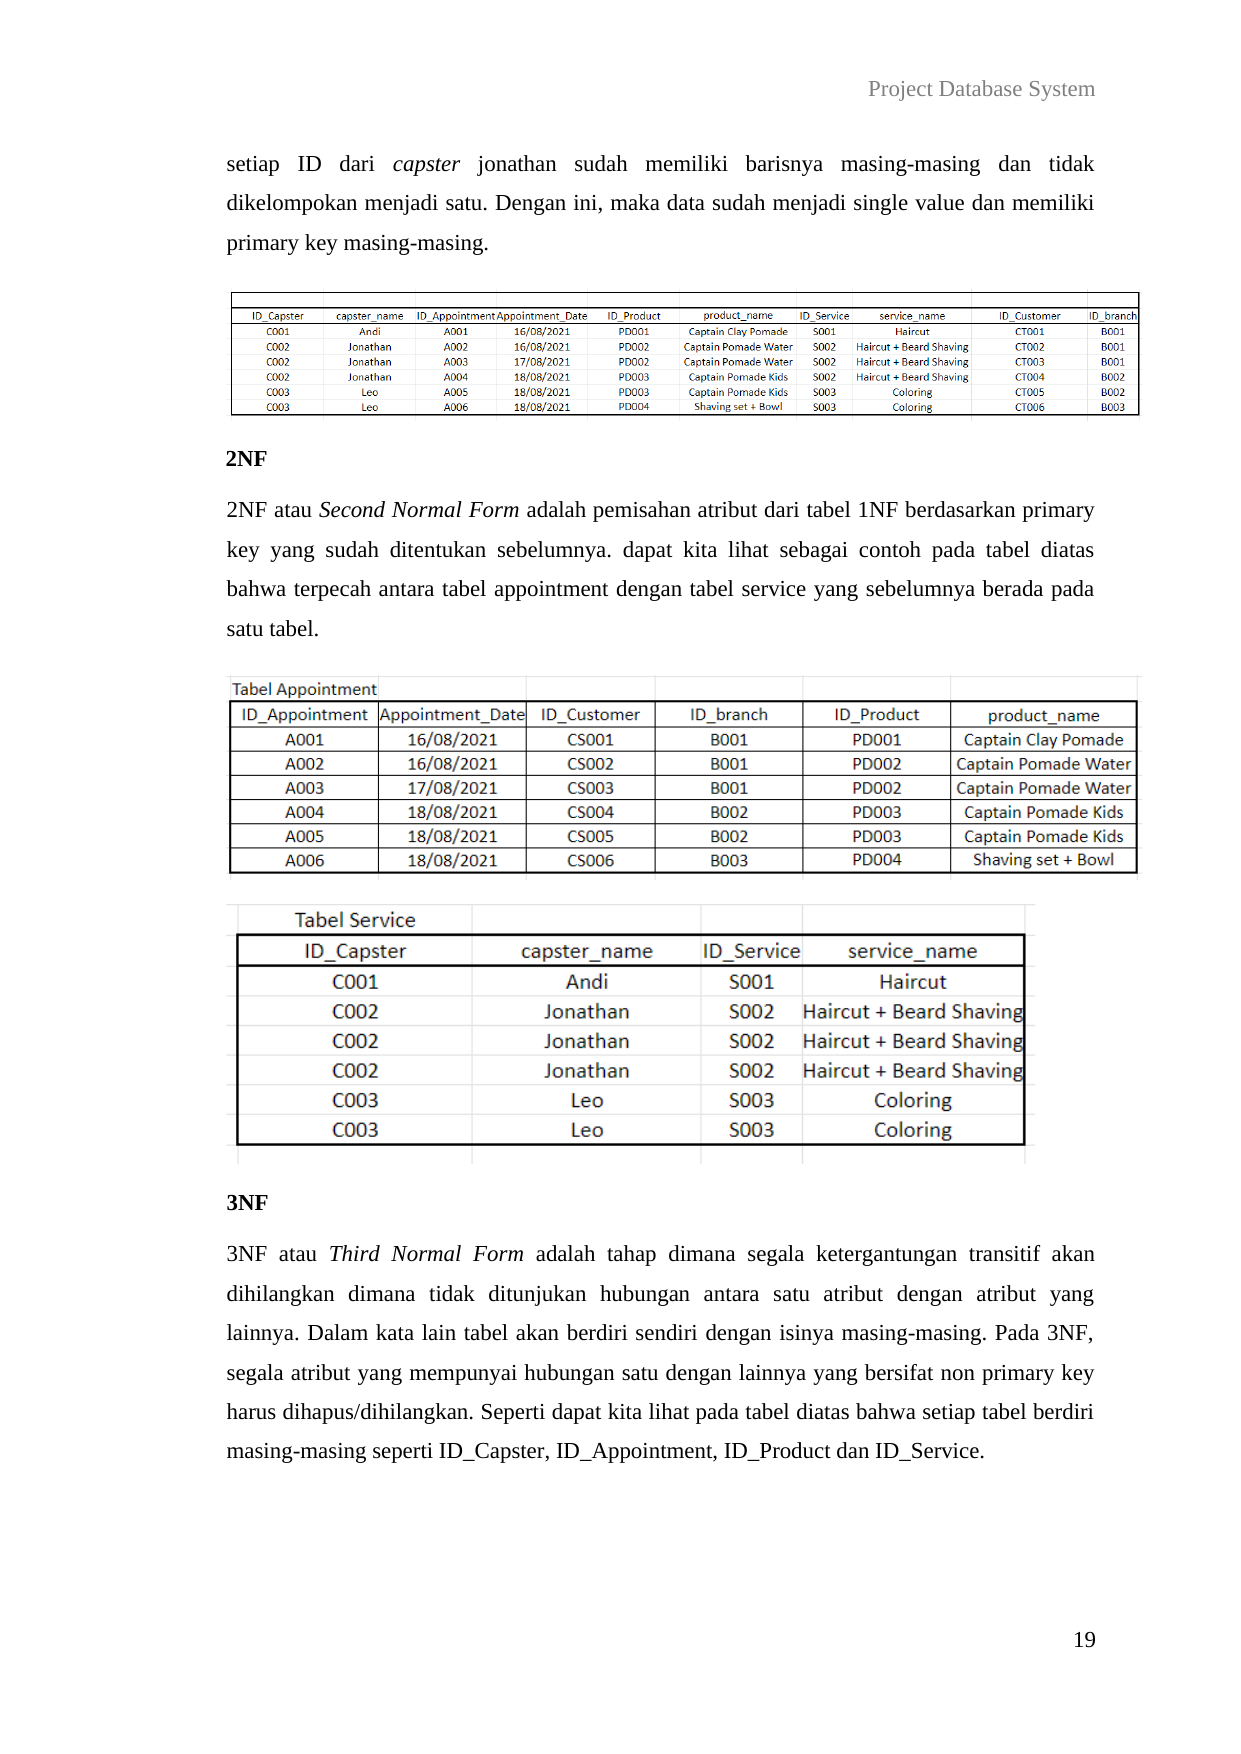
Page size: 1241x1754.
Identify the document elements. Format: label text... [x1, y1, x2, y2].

text 2NF [179, 446, 1096, 472]
text 3NF atau Third Normal Form adalah tahap dimana segala ketergantungan transitif akan dihilangkan dimana tidak ditunjukan hubungan antara satu atribut dengan atribut yang lainnya. Dalam kata lain tabel akan berdiri sendiri dengan isinya masing-masing. Pada 3NF, segala atribut yang mempunyai hubungan satu dengan lainnya yang bersifat non primary key harus dihapus/dihilangkan. Seperti dapat kita lihat pada tabel diatas bahwa setiap tabel berdiri masing-masing seperti ID_Capster, ID_Appointment, ID_Product dan ID_Service. [226, 1240, 1096, 1464]
picture [226, 904, 1036, 1164]
text 2NF atau Second Normal Form adalah pemisahan atribut dari tabel 1NF berdasarkan primary key yang sudah ditentukan sebelumnya. dapat kita lihat sebagai contoh pada tabel diatas bahwa terpecah antara tabel appointment dengan tabel service yang sebelumnya berada pada satu tabel. [226, 497, 1096, 641]
picture [226, 289, 1143, 421]
text 3NF [226, 1189, 1096, 1215]
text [226, 150, 1096, 255]
picture [226, 675, 1143, 880]
